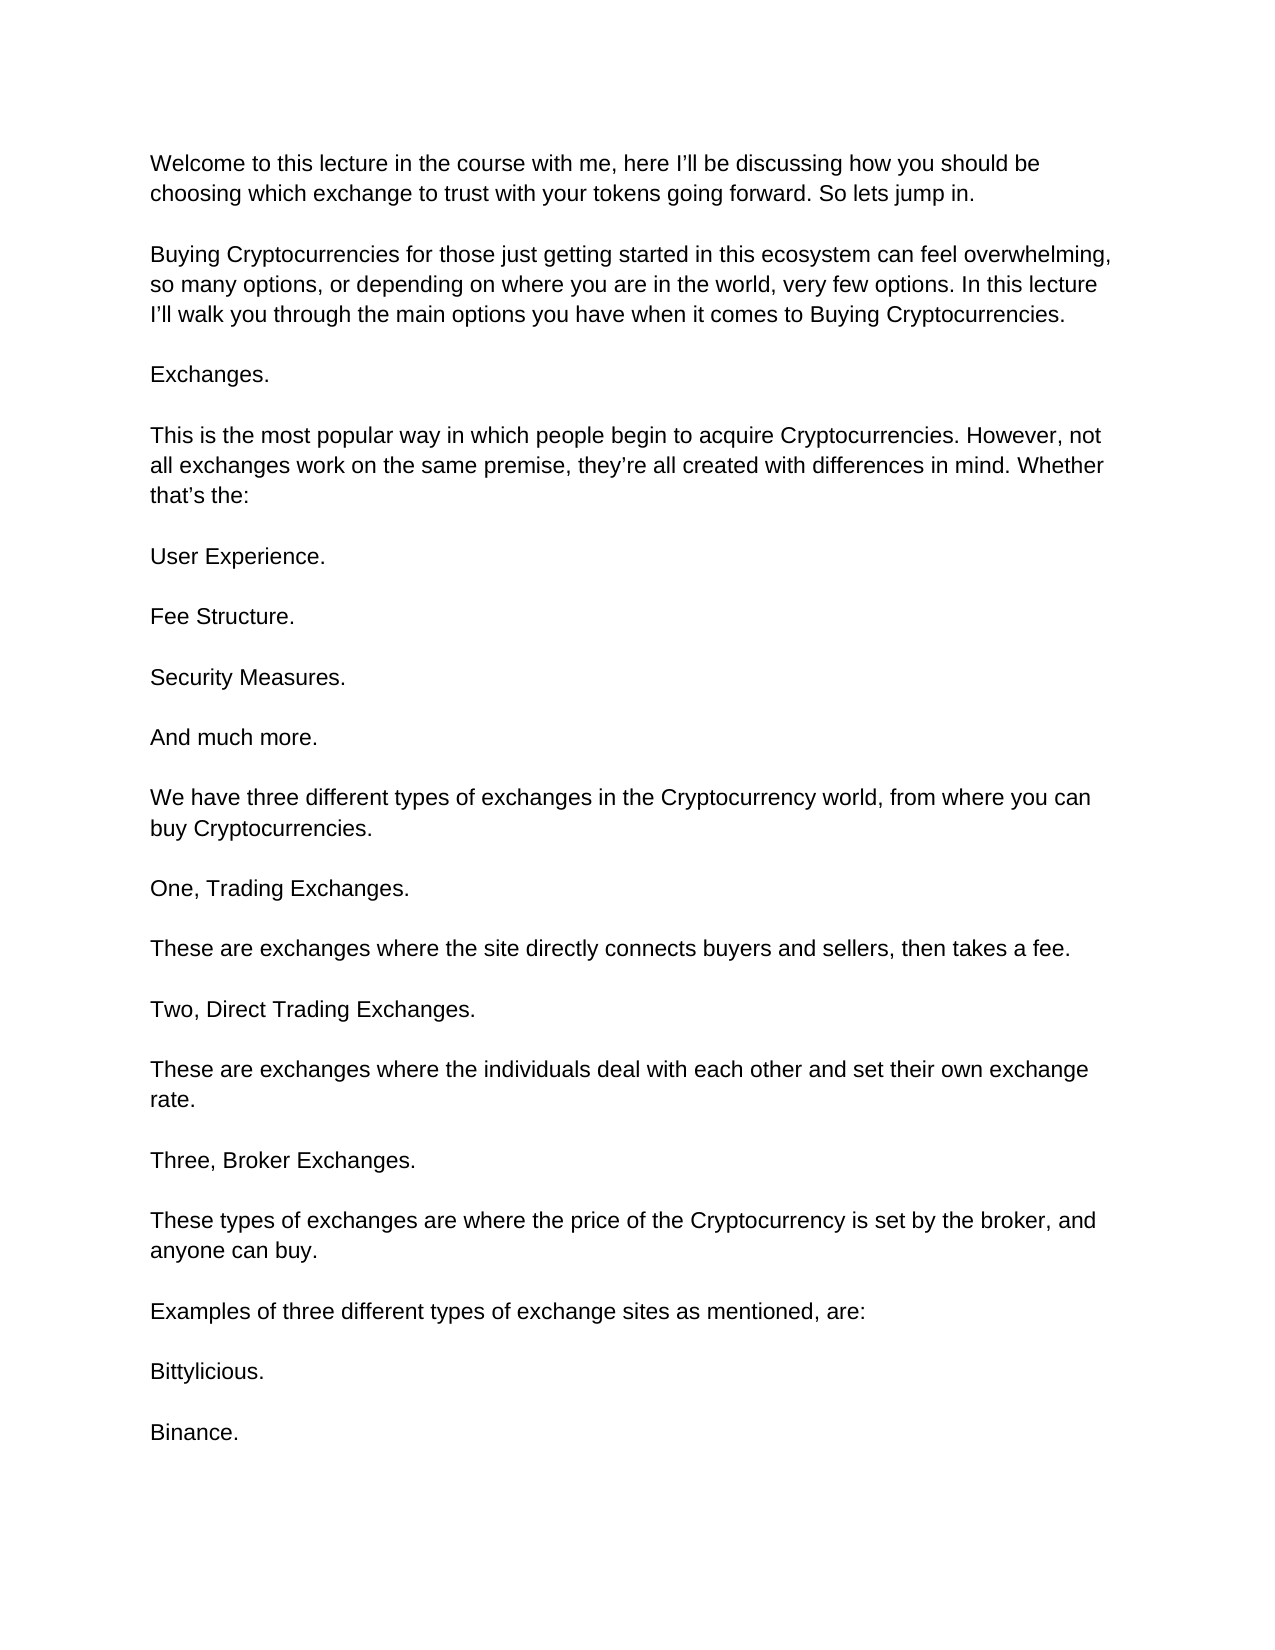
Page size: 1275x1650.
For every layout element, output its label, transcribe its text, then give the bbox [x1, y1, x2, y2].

text Three, Broker Exchanges. [150, 1147, 1125, 1173]
text We have three different types of exchanges in the Cryptocurrency world, from where you can buy Cryptocurrencies. [150, 784, 1125, 841]
text Fee Structure. [150, 603, 1125, 629]
text Binance. [150, 1419, 1125, 1445]
text Security Measures. [150, 663, 1125, 690]
text Welcome to this lecture in the course with me, here I’ll be discussing how you should be choosing which exchange to trust with your tokens going forward. So lets jump in. [150, 150, 1125, 207]
text Bittylicious. [150, 1358, 1125, 1385]
text These types of exchanges are where the price of the Cryptocurrency is set by the broker, and anyone can buy. [150, 1207, 1125, 1264]
text These are exchanges where the site directly connects buyers and sellers, then takes a fee. [150, 935, 1125, 962]
text Examples of three different types of exchange sites as mentioned, are: [150, 1298, 1125, 1324]
text One, Trading Exchanges. [150, 875, 1125, 901]
text Buying Cryptocurrencies for those just getting started in this ecosystem can feel overwhelming, so many options, or depending on where you are in the world, very few options. In this lecture I’ll walk you through the main options you have when it comes to Buying Cryptocurrencies. [150, 241, 1125, 327]
text User Experience. [150, 543, 1125, 569]
text Two, Direct Trading Exchanges. [150, 996, 1125, 1022]
text These are exchanges where the individuals deal with each other and set their own exchange rate. [150, 1056, 1125, 1113]
text And much more. [150, 724, 1125, 750]
text This is the most popular way in which people begin to acquire Cryptocurrencies. However, not all exchanges work on the same premise, they’re all created with differences in mind. Whether that’s the: [150, 422, 1125, 509]
text Exchanges. [150, 361, 1125, 388]
